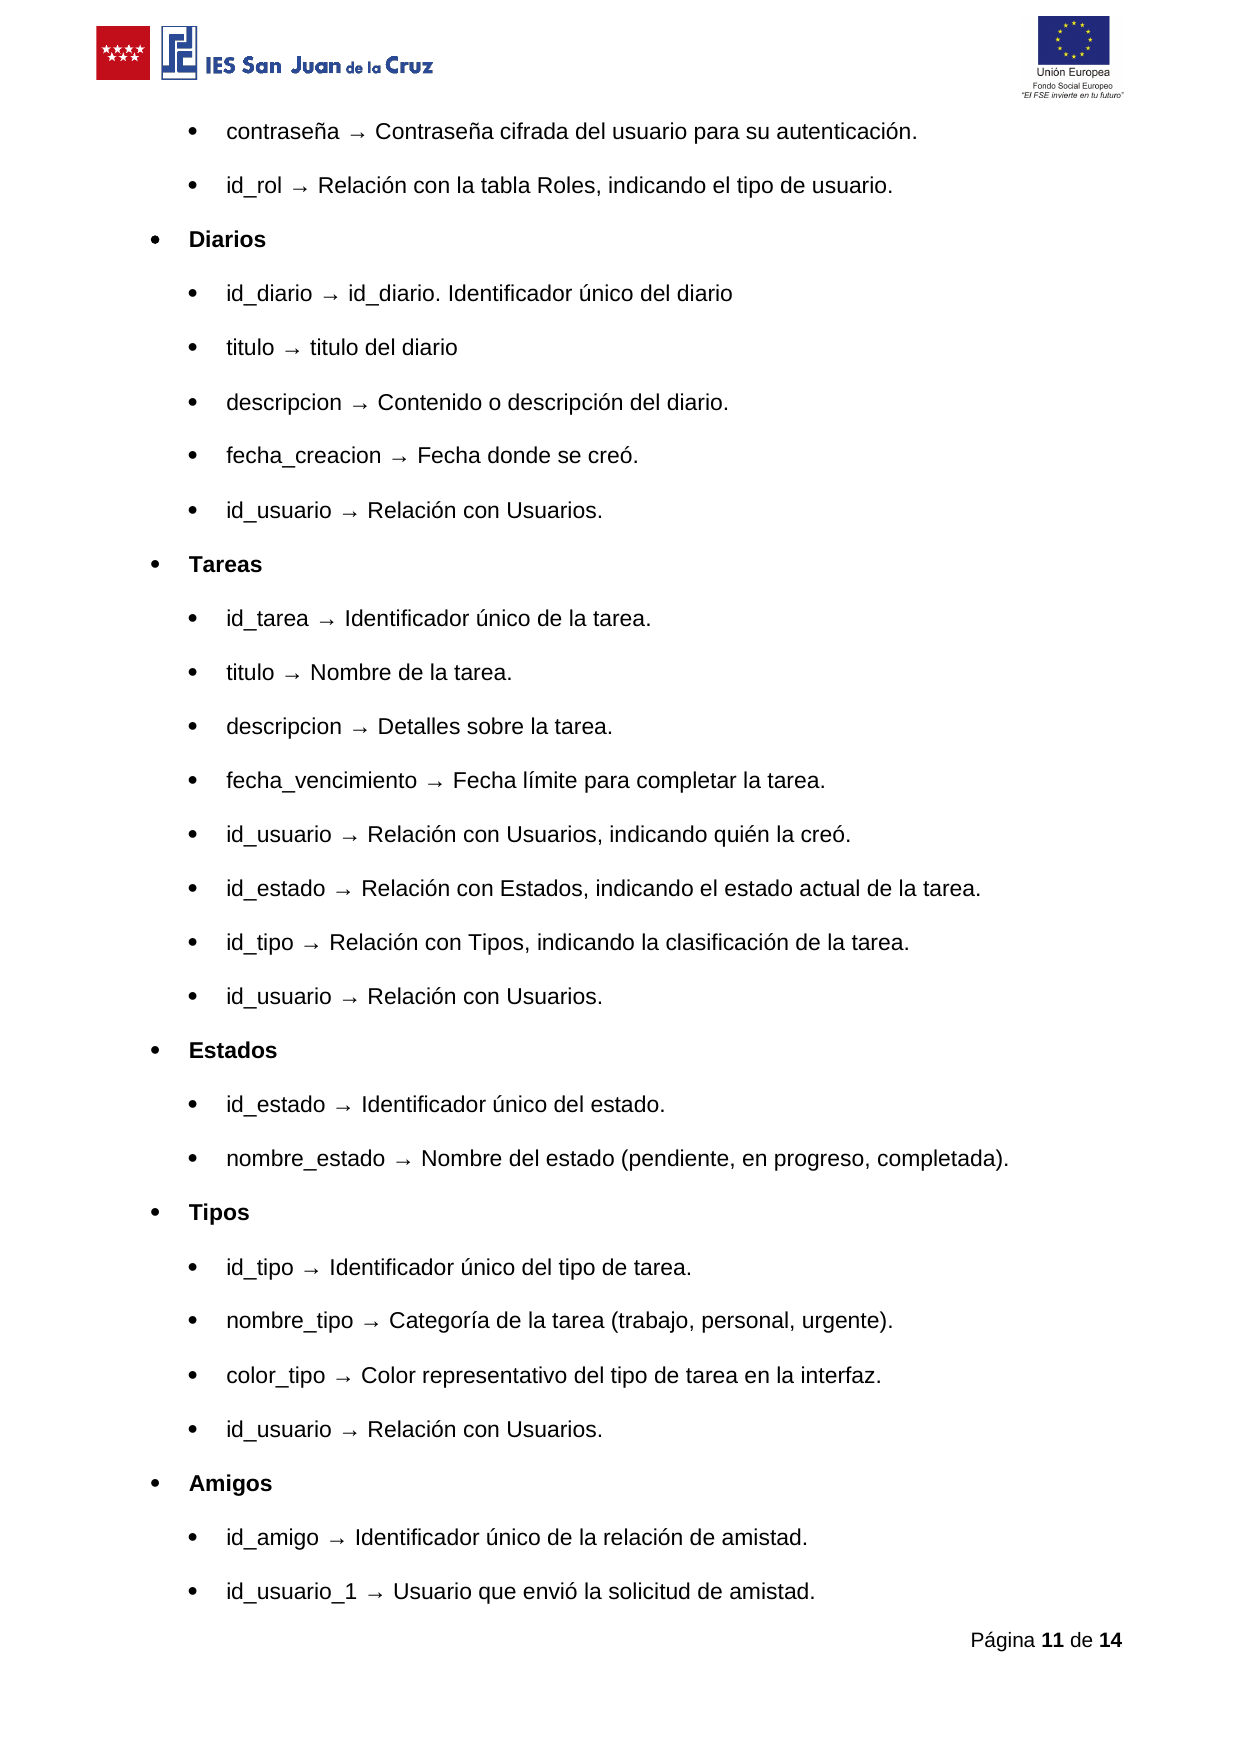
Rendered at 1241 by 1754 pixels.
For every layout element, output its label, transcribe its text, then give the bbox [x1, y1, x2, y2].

list fecha_vencimiento → Fecha límite para completar la tarea. [188, 767, 1122, 793]
list id_estado → Identificador único del estado. [188, 1091, 1122, 1118]
list id_usuario → Relación con Usuarios. [188, 1416, 1122, 1442]
list nombre_tipo → Categoría de la tarea (trabajo, personal, urgente). [188, 1307, 1122, 1334]
list id_tipo → Relación con Tipos, indicando la clasificación de la tarea. [188, 929, 1122, 955]
list id_usuario → Relación con Usuarios. [188, 497, 1122, 523]
list id_diario → id_diario. Identificador único del diario [188, 280, 1122, 307]
list id_rol → Relación con la tabla Roles, indicando el tipo de usuario. [188, 172, 1122, 198]
list Estados [151, 1037, 1122, 1063]
list Diarios [151, 226, 1122, 253]
list nombre_estado → Nombre del estado (pendiente, en progreso, completada). [188, 1145, 1122, 1172]
list descripcion → Detalles sobre la tarea. [188, 713, 1122, 739]
list id_usuario_1 → Usuario que envió la solicitud de amistad. [188, 1578, 1122, 1604]
list contraseña → Contraseña cifrada del usuario para su autenticación. [188, 118, 1122, 144]
list id_tipo → Identificador único del tipo de tarea. [188, 1253, 1122, 1280]
list fecha_creacion → Fecha donde se creó. [188, 442, 1122, 469]
list titulo → Nombre de la tarea. [188, 659, 1122, 685]
list Tareas [151, 551, 1122, 577]
list id_amigo → Identificador único de la relación de amistad. [188, 1524, 1122, 1550]
list Amigos [151, 1470, 1122, 1496]
picture [205, 26, 433, 85]
list descripcion → Contenido o descripción del diario. [188, 388, 1122, 415]
list id_usuario → Relación con Usuarios, indicando quién la creó. [188, 821, 1122, 847]
list id_usuario → Relación con Usuarios. [188, 983, 1122, 1009]
list color_tipo → Color representativo del tipo de tarea en la interfaz. [188, 1362, 1122, 1388]
list id_tarea → Identificador único de la tarea. [188, 605, 1122, 631]
picture [96, 26, 198, 80]
picture [1021, 16, 1124, 98]
list id_estado → Relación con Estados, indicando el estado actual de la tarea. [188, 875, 1122, 901]
list titulo → titulo del diario [188, 334, 1122, 361]
list Tipos [151, 1199, 1122, 1226]
